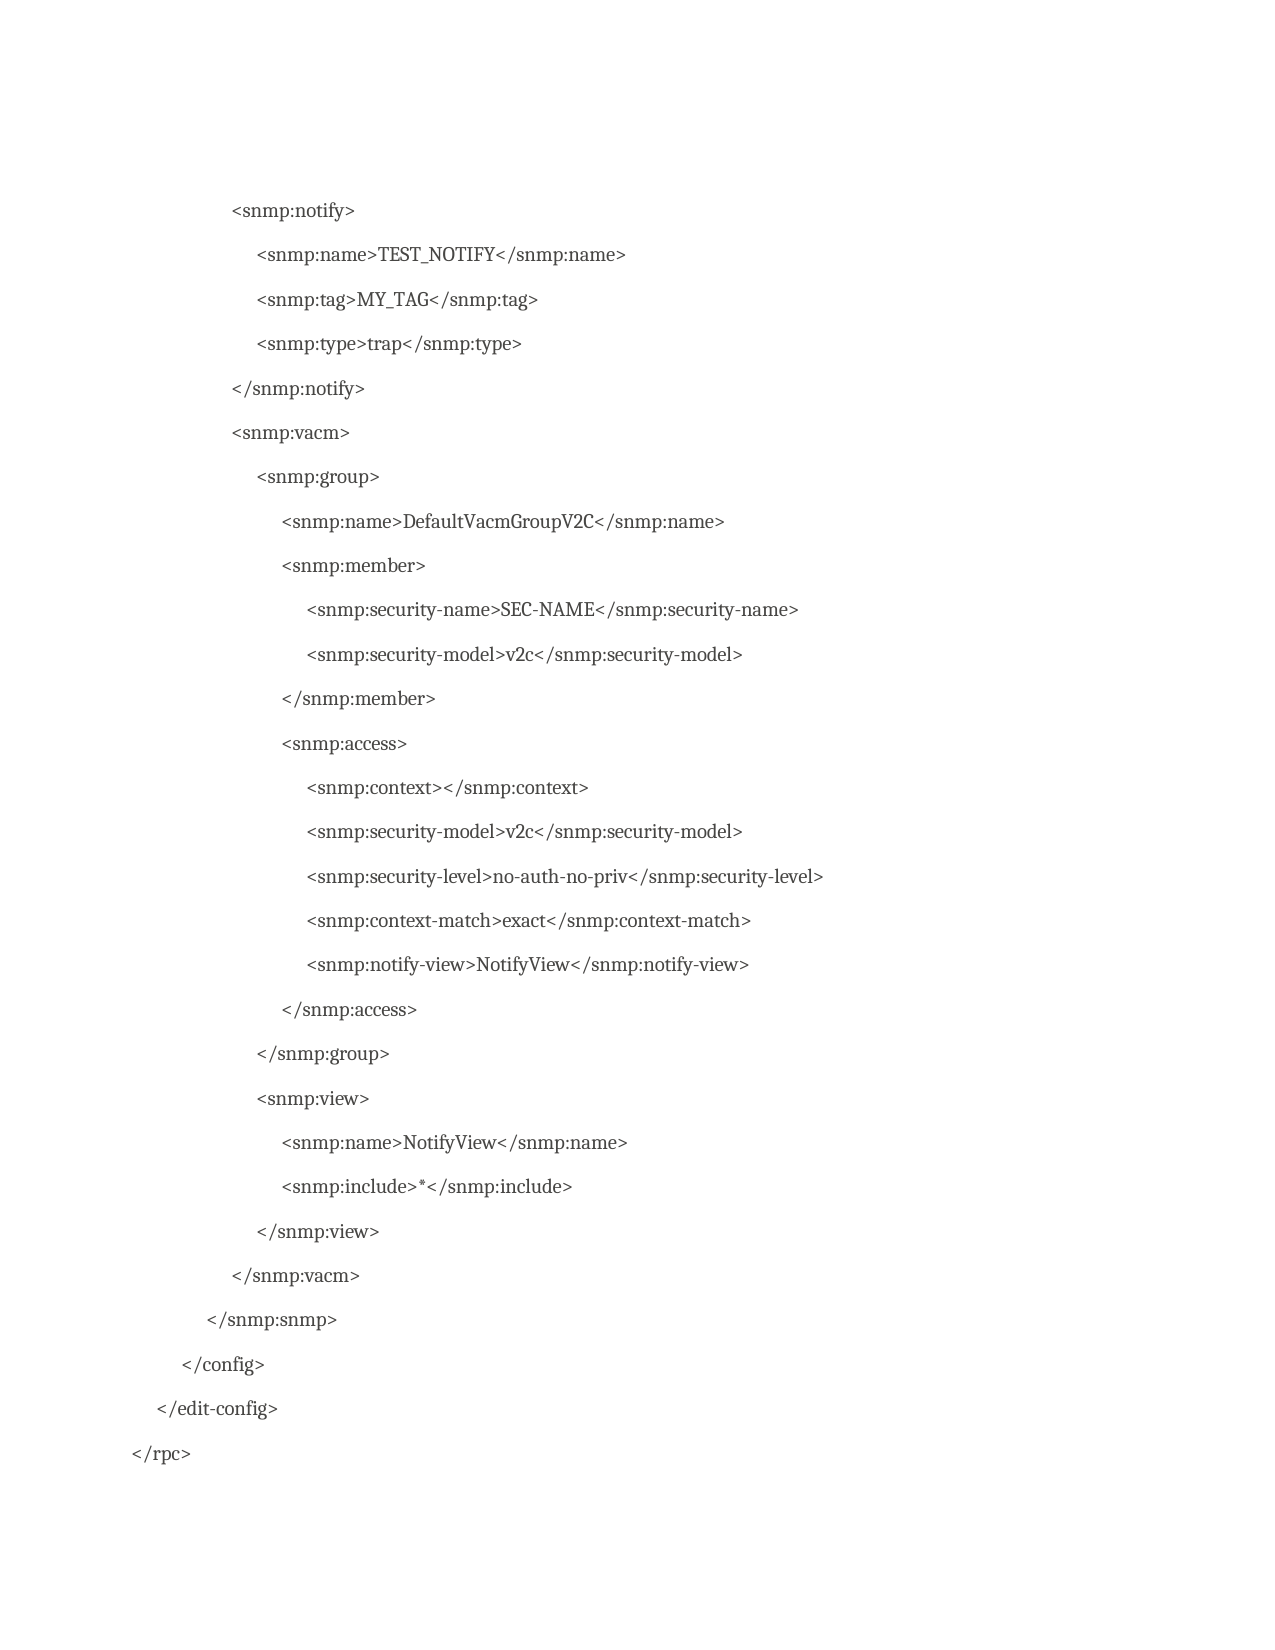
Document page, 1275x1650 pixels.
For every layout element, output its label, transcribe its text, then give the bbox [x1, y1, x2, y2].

text </snmp:member> [281, 687, 1275, 710]
text </snmp:access> [281, 997, 1275, 1021]
text <snmp:security-level>no-auth-no-priv</snmp:security-level> [306, 864, 1275, 888]
text <snmp:notify-view>NotifyView</snmp:notify-view> [306, 953, 1275, 977]
text </config> [181, 1352, 1275, 1376]
text <snmp:notify> [231, 199, 1275, 222]
text </snmp:snmp> [206, 1308, 1275, 1332]
text <snmp:group> [256, 465, 1275, 488]
text <snmp:name>NotifyView</snmp:name> [281, 1131, 1275, 1154]
text <snmp:security-model>v2c</snmp:security-model> [306, 820, 1275, 843]
text <snmp:vacm> [231, 421, 1275, 444]
text <snmp:context></snmp:context> [306, 776, 1275, 799]
text </snmp:notify> [231, 376, 1275, 400]
text <snmp:access> [281, 731, 1275, 755]
text <snmp:name>DefaultVacmGroupV2C</snmp:name> [281, 509, 1275, 533]
text <snmp:name>TEST_NOTIFY</snmp:name> [256, 243, 1275, 267]
text <snmp:type>trap</snmp:type> [256, 332, 1275, 355]
text </snmp:vacm> [231, 1264, 1275, 1287]
text <snmp:member> [281, 554, 1275, 577]
text <snmp:tag>MY_TAG</snmp:tag> [256, 287, 1275, 311]
text <snmp:context-match>exact</snmp:context-match> [306, 909, 1275, 932]
text </edit-config> [156, 1397, 1275, 1420]
text </snmp:view> [256, 1219, 1275, 1243]
text </snmp:group> [256, 1042, 1275, 1065]
text <snmp:view> [256, 1086, 1275, 1110]
text <snmp:security-model>v2c</snmp:security-model> [306, 642, 1275, 666]
text <snmp:include>*</snmp:include> [281, 1175, 1275, 1198]
text </rpc> [131, 1441, 1275, 1465]
text <snmp:security-name>SEC-NAME</snmp:security-name> [306, 598, 1275, 622]
